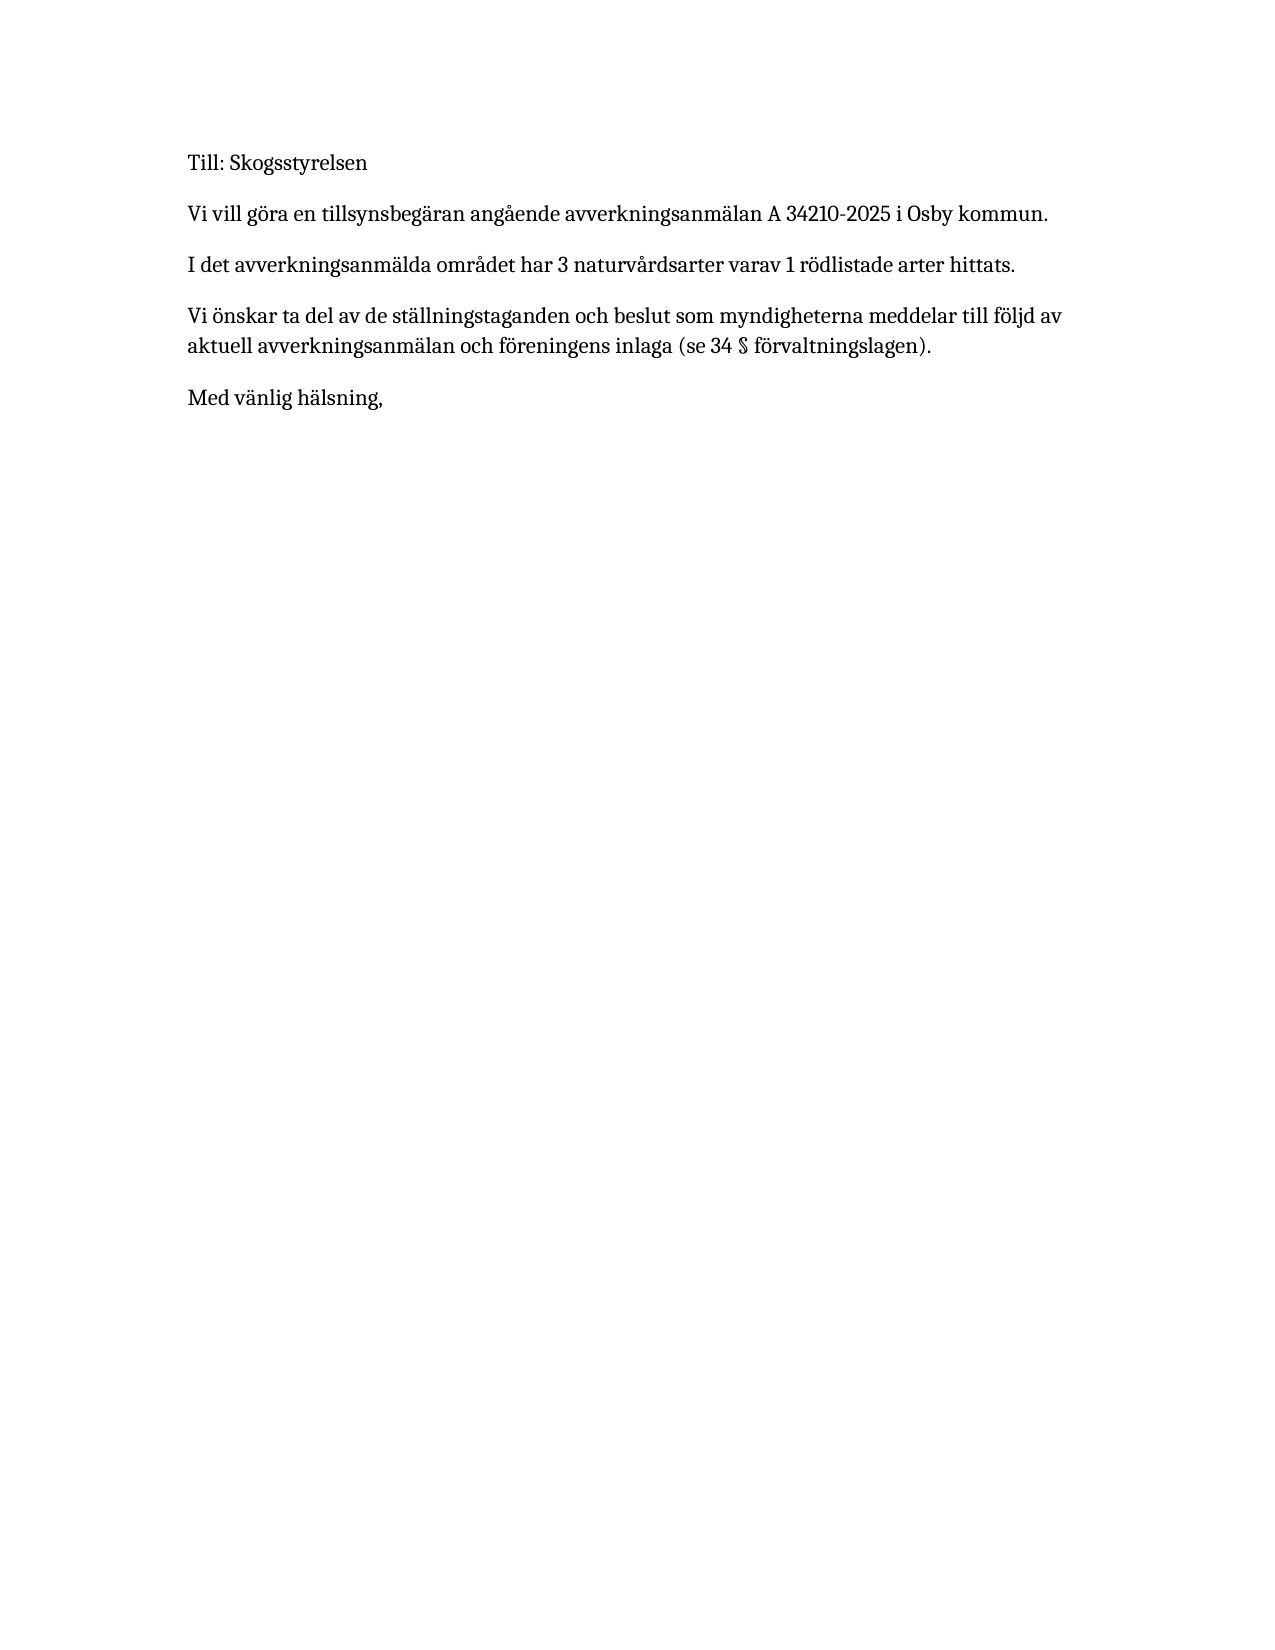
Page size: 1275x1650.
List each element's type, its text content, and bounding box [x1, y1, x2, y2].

text Vi vill göra en tillsynsbegäran angående avverkningsanmälan A 34210-2025 i Osby kommun. [187, 201, 1087, 227]
text Till: Skogsstyrelsen [187, 150, 1087, 176]
text Vi önskar ta del av de ställningstaganden och beslut som myndigheterna meddelar till följd av aktuell avverkningsanmälan och föreningens inlaga (se 34 § förvaltningslagen). [187, 303, 1087, 360]
text I det avverkningsanmälda området har 3 naturvårdsarter varav 1 rödlistade arter hittats. [187, 252, 1087, 278]
text Med vänlig hälsning, [187, 384, 1087, 441]
